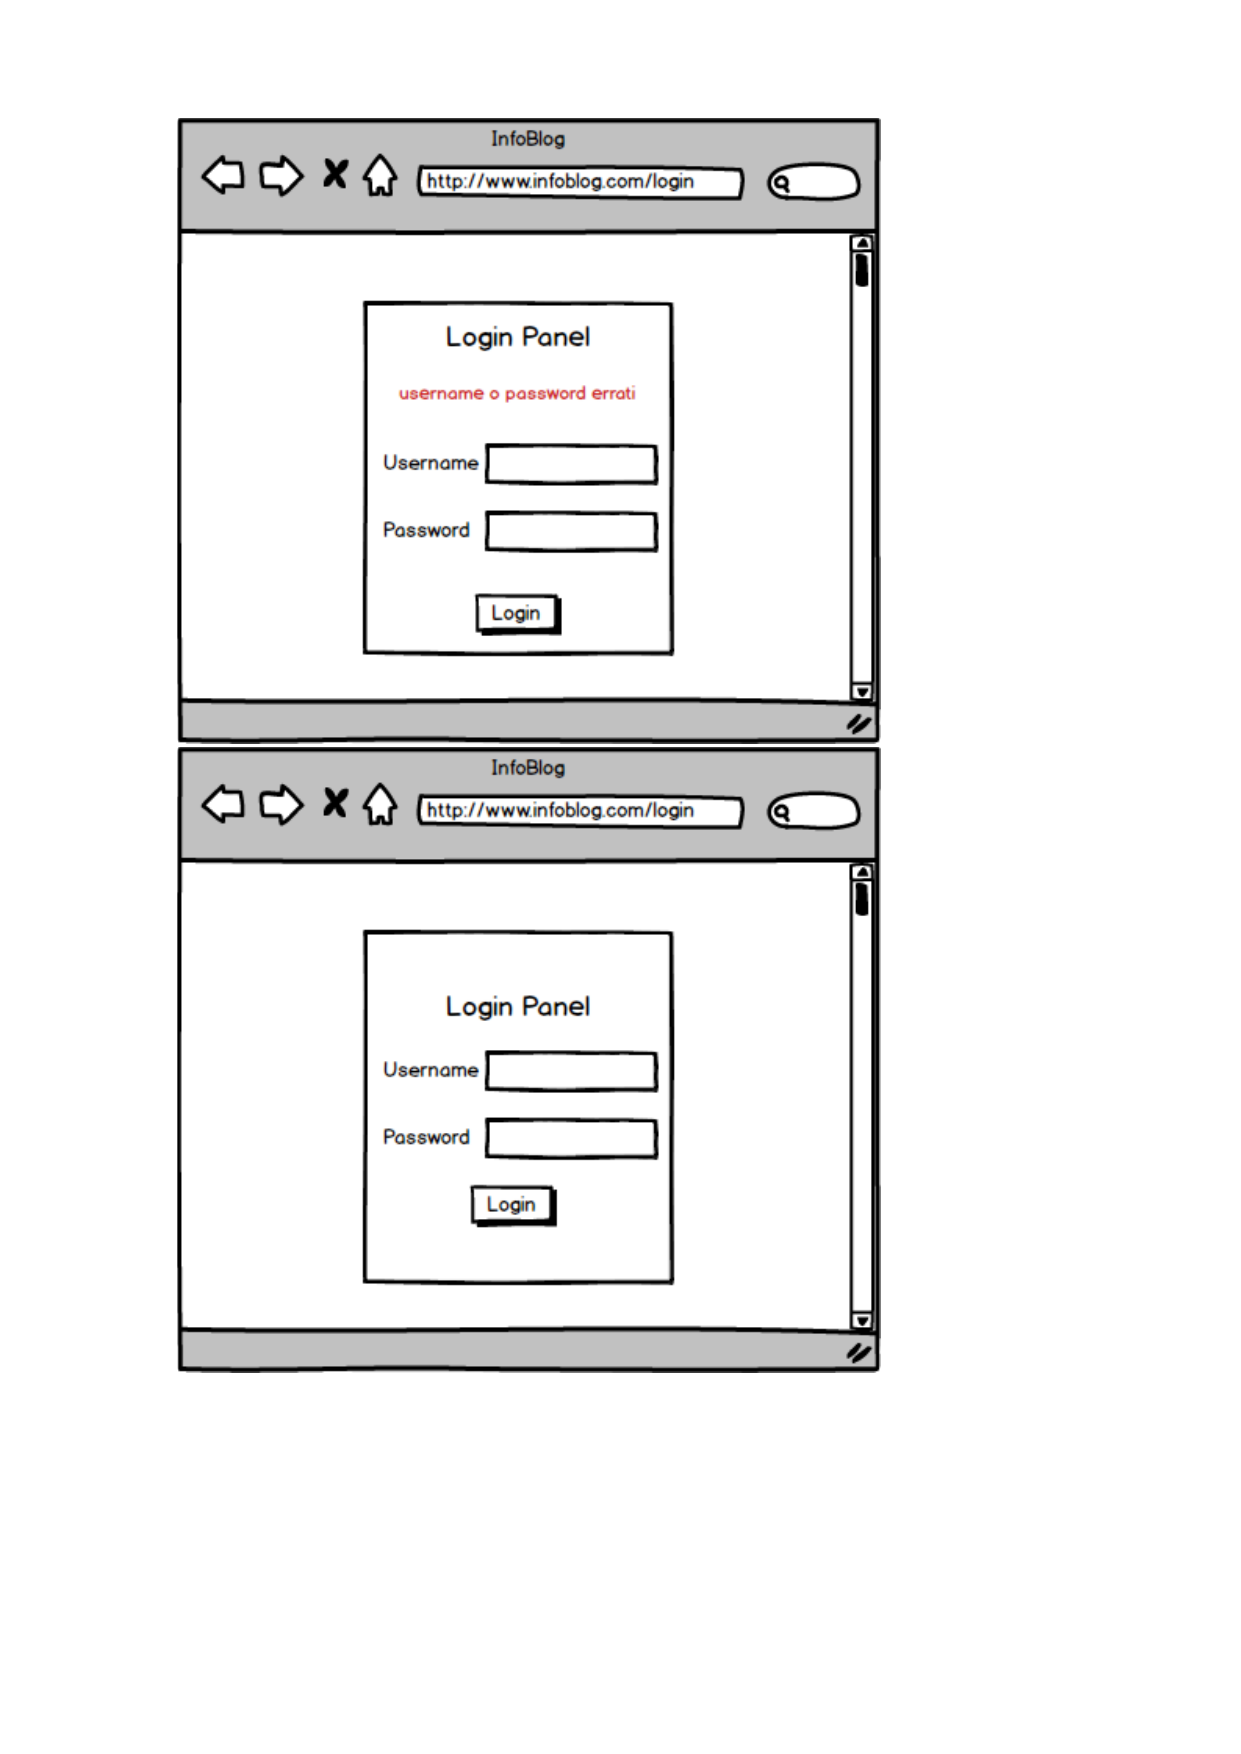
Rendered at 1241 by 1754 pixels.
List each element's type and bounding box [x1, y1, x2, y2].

picture [177, 118, 881, 744]
picture [177, 747, 881, 1373]
